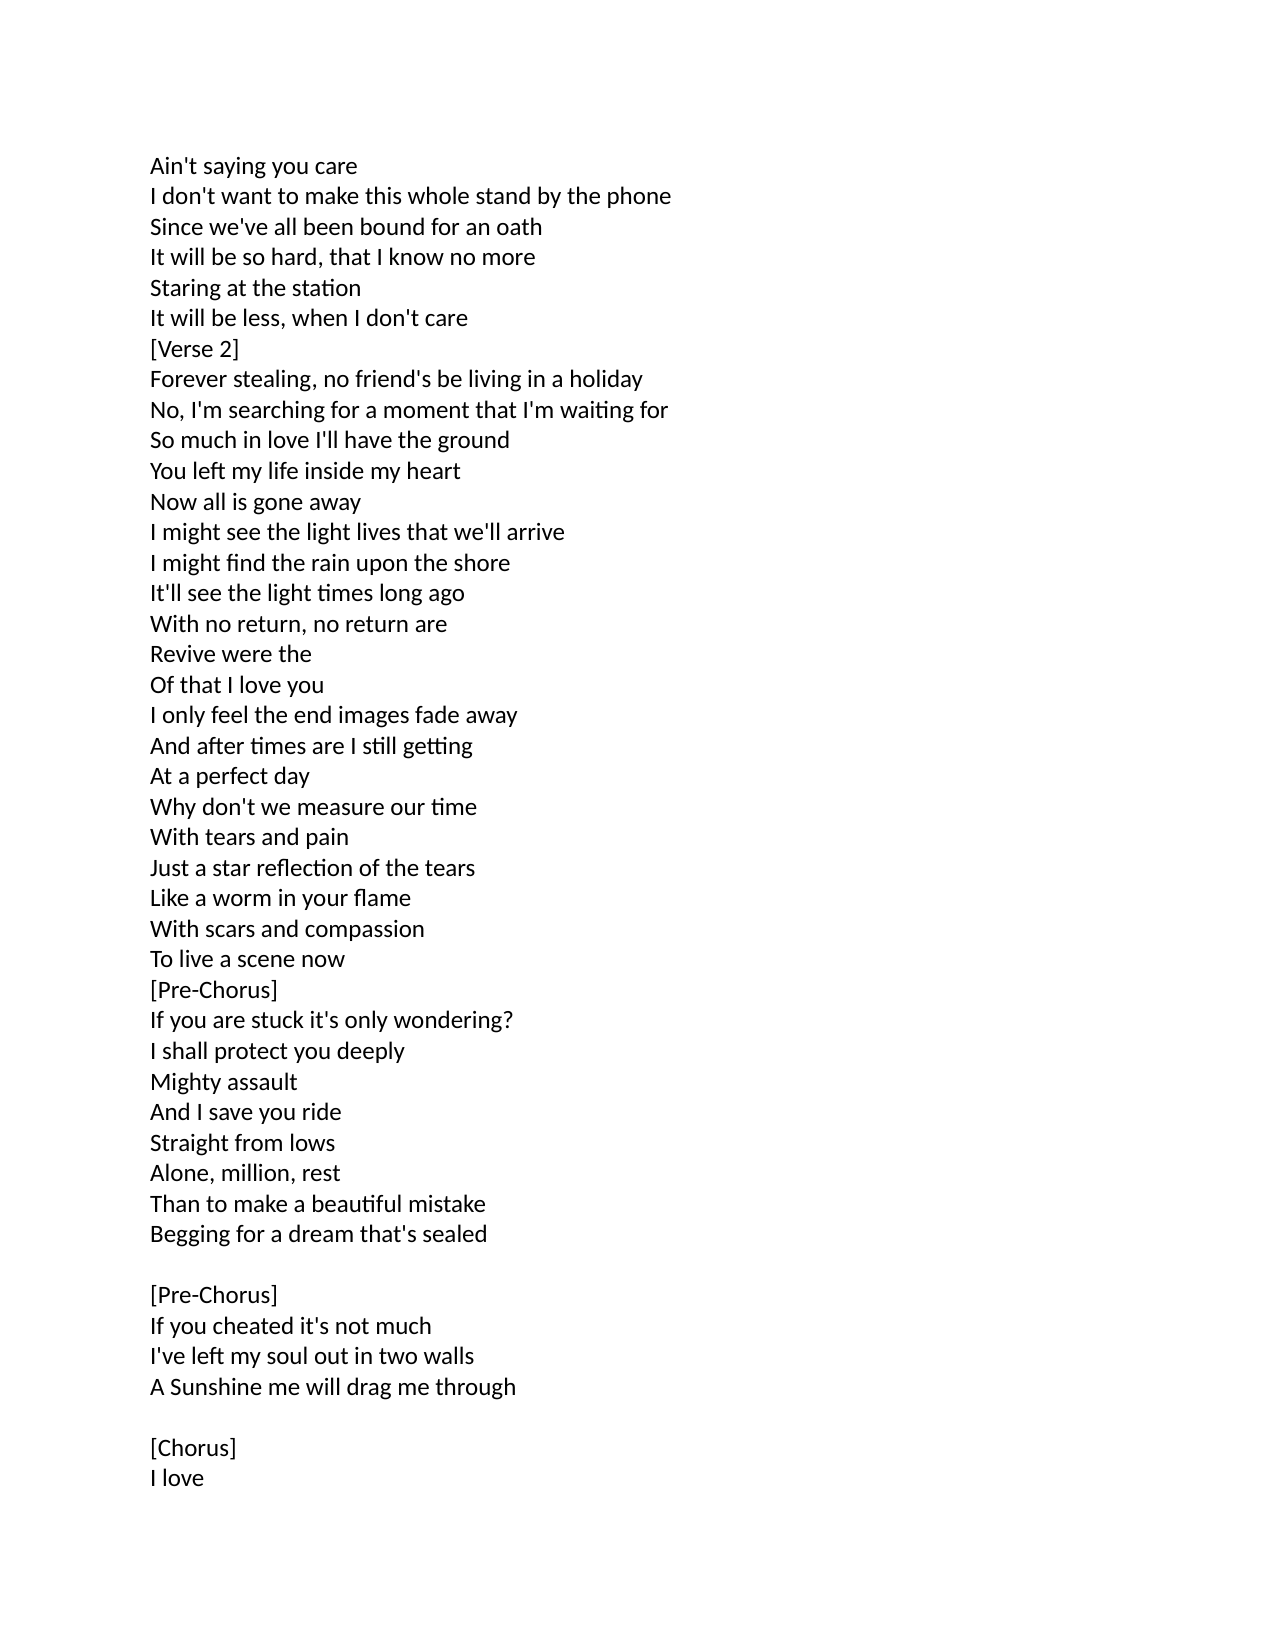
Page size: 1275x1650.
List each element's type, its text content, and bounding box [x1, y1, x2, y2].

text Why don't we measure our time [150, 791, 1125, 821]
text Just a star reflection of the tears [150, 852, 1125, 882]
text Like a worm in your flame [150, 882, 1125, 913]
text [Pre-Chorus] [150, 1279, 1125, 1310]
text Of that I love you [150, 669, 1125, 699]
text I might find the rain upon the shore [150, 547, 1125, 577]
text At a perfect day [150, 760, 1125, 791]
text I only feel the end images fade away [150, 699, 1125, 730]
text I love [150, 1462, 1125, 1493]
text [Verse 2] [150, 333, 1125, 364]
text To live a scene now [150, 943, 1125, 974]
text Staring at the station [150, 272, 1125, 303]
text I've left my soul out in two walls [150, 1340, 1125, 1371]
text So much in love I'll have the ground [150, 425, 1125, 455]
text And I save you ride [150, 1096, 1125, 1127]
text No, I'm searching for a moment that I'm waiting for [150, 394, 1125, 425]
text Begging for a dream that's sealed [150, 1218, 1125, 1249]
text And after times are I still getting [150, 730, 1125, 760]
text Straight from lows [150, 1127, 1125, 1157]
text Than to make a beautiful mistake [150, 1188, 1125, 1218]
text Alone, million, rest [150, 1157, 1125, 1188]
text It'll see the light times long ago [150, 577, 1125, 608]
text If you cheated it's not much [150, 1310, 1125, 1340]
text I shall protect you deeply [150, 1035, 1125, 1066]
text I don't want to make this whole stand by the phone [150, 181, 1125, 211]
text You left my life inside my heart [150, 455, 1125, 486]
text Revive were the [150, 638, 1125, 669]
text If you are stuck it's only wondering? [150, 1004, 1125, 1035]
text Now all is gone away [150, 486, 1125, 516]
text Ain't saying you care [150, 150, 1125, 181]
text Since we've all been bound for an oath [150, 211, 1125, 242]
text [Pre-Chorus] [150, 974, 1125, 1004]
text With tears and pain [150, 821, 1125, 852]
text It will be less, when I don't care [150, 303, 1125, 333]
text Forever stealing, no friend's be living in a holiday [150, 364, 1125, 394]
text [Chorus] [150, 1432, 1125, 1462]
text With scars and compassion [150, 913, 1125, 943]
text Mighty assault [150, 1066, 1125, 1096]
text A Sunshine me will drag me through [150, 1371, 1125, 1401]
text I might see the light lives that we'll arrive [150, 516, 1125, 547]
text With no return, no return are [150, 608, 1125, 638]
text It will be so hard, that I know no more [150, 242, 1125, 272]
